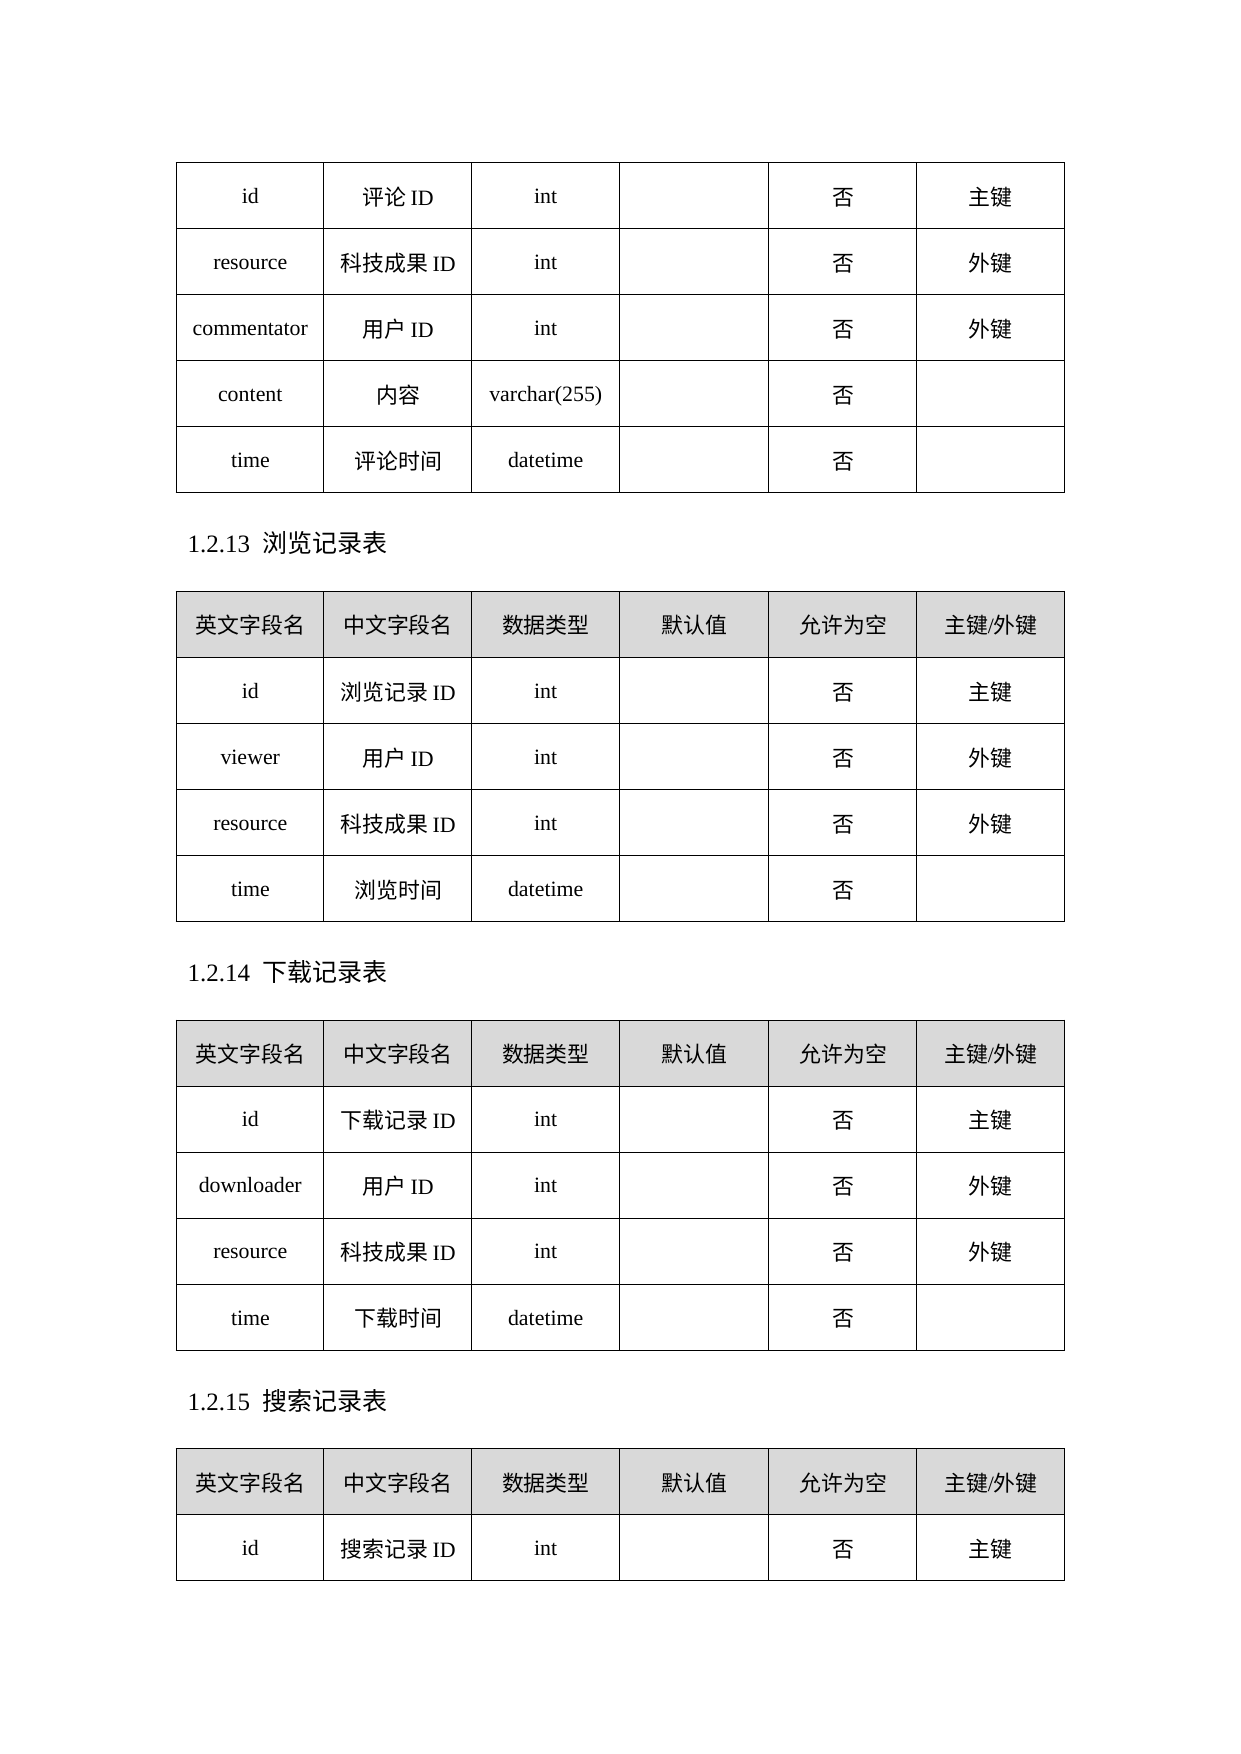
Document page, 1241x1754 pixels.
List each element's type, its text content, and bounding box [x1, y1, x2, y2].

table_cell [620, 1219, 768, 1284]
table_cell [917, 361, 1064, 426]
table_cell [620, 427, 768, 492]
table_cell 否 [769, 856, 916, 921]
table_header 默认值 [620, 592, 768, 657]
table_cell 外键 [917, 790, 1064, 855]
table_cell [917, 856, 1064, 921]
table_header 允许为空 [769, 1449, 916, 1514]
table_cell 否 [769, 229, 916, 294]
table_cell int [472, 1219, 619, 1284]
table_cell datetime [472, 427, 619, 492]
table_header 英文字段名 [177, 592, 323, 657]
table_cell int [472, 1153, 619, 1218]
table_cell [917, 1285, 1064, 1350]
table_header 英文字段名 [177, 1021, 323, 1086]
table_cell 浏览记录ID [324, 658, 471, 723]
table_cell 否 [769, 295, 916, 360]
table_cell int [472, 658, 619, 723]
table_cell 浏览时间 [324, 856, 471, 921]
table_header 数据类型 [472, 592, 619, 657]
table_cell int [472, 724, 619, 789]
table_cell 否 [769, 1219, 916, 1284]
table_cell 用户ID [324, 1153, 471, 1218]
table_cell 否 [769, 1285, 916, 1350]
table_cell [620, 1087, 768, 1152]
table_header 英文字段名 [177, 1449, 323, 1514]
table_cell [620, 1515, 768, 1580]
table_cell [620, 229, 768, 294]
table_cell int [472, 1087, 619, 1152]
table_cell 评论ID [324, 163, 471, 228]
table_cell resource [177, 1219, 323, 1284]
table_header 数据类型 [472, 1021, 619, 1086]
table_cell int [472, 295, 619, 360]
subtitle 浏览记录表 [187, 509, 1053, 574]
table_cell 否 [769, 1515, 916, 1580]
table_header 中文字段名 [324, 1449, 471, 1514]
table_cell 外键 [917, 1153, 1064, 1218]
table_cell 评论时间 [324, 427, 471, 492]
table_cell 否 [769, 658, 916, 723]
table_cell [620, 295, 768, 360]
table_cell commentator [177, 295, 323, 360]
table_cell int [472, 163, 619, 228]
table_header 允许为空 [769, 1021, 916, 1086]
table_header 允许为空 [769, 592, 916, 657]
table_cell varchar(255) [472, 361, 619, 426]
table_cell id [177, 163, 323, 228]
table_header 中文字段名 [324, 1021, 471, 1086]
table_header 主键/外键 [917, 1021, 1064, 1086]
table_cell 外键 [917, 1219, 1064, 1284]
table_cell int [472, 1515, 619, 1580]
table_cell 用户ID [324, 724, 471, 789]
table_cell 主键 [917, 1087, 1064, 1152]
table_cell datetime [472, 1285, 619, 1350]
table_cell downloader [177, 1153, 323, 1218]
table_cell resource [177, 229, 323, 294]
table_cell id [177, 1087, 323, 1152]
table_cell time [177, 1285, 323, 1350]
table_cell 否 [769, 163, 916, 228]
table_header 数据类型 [472, 1449, 619, 1514]
table_cell [620, 724, 768, 789]
table_cell id [177, 1515, 323, 1580]
table_cell 主键 [917, 658, 1064, 723]
table_cell time [177, 427, 323, 492]
table_header 中文字段名 [324, 592, 471, 657]
table_cell [917, 427, 1064, 492]
table_cell 科技成果ID [324, 790, 471, 855]
table_cell 否 [769, 1087, 916, 1152]
table_cell 外键 [917, 724, 1064, 789]
table_cell [620, 163, 768, 228]
table_cell 外键 [917, 229, 1064, 294]
table_header 主键/外键 [917, 1449, 1064, 1514]
table_cell [620, 658, 768, 723]
table_cell content [177, 361, 323, 426]
table_header 主键/外键 [917, 592, 1064, 657]
table_cell viewer [177, 724, 323, 789]
table_cell 用户ID [324, 295, 471, 360]
table_cell 科技成果ID [324, 1219, 471, 1284]
table_cell [620, 361, 768, 426]
table_cell 否 [769, 361, 916, 426]
table_cell 否 [769, 724, 916, 789]
table_cell 外键 [917, 295, 1064, 360]
table_cell 科技成果ID [324, 229, 471, 294]
table_cell [620, 856, 768, 921]
table_cell 否 [769, 790, 916, 855]
subtitle 下载记录表 [187, 938, 1053, 1003]
table_cell int [472, 790, 619, 855]
table_cell 否 [769, 427, 916, 492]
table_cell id [177, 658, 323, 723]
table_header 默认值 [620, 1021, 768, 1086]
table_cell 主键 [917, 163, 1064, 228]
table_cell datetime [472, 856, 619, 921]
table_cell 下载记录ID [324, 1087, 471, 1152]
table_cell resource [177, 790, 323, 855]
table_cell 主键 [917, 1515, 1064, 1580]
table_cell [620, 1153, 768, 1218]
subtitle 搜索记录表 [187, 1367, 1053, 1432]
table_cell 内容 [324, 361, 471, 426]
table_header 默认值 [620, 1449, 768, 1514]
table_cell 否 [769, 1153, 916, 1218]
table_cell [620, 1285, 768, 1350]
table_cell 搜索记录ID [324, 1515, 471, 1580]
table_cell [620, 790, 768, 855]
table_cell time [177, 856, 323, 921]
table_cell int [472, 229, 619, 294]
table_cell 下载时间 [324, 1285, 471, 1350]
